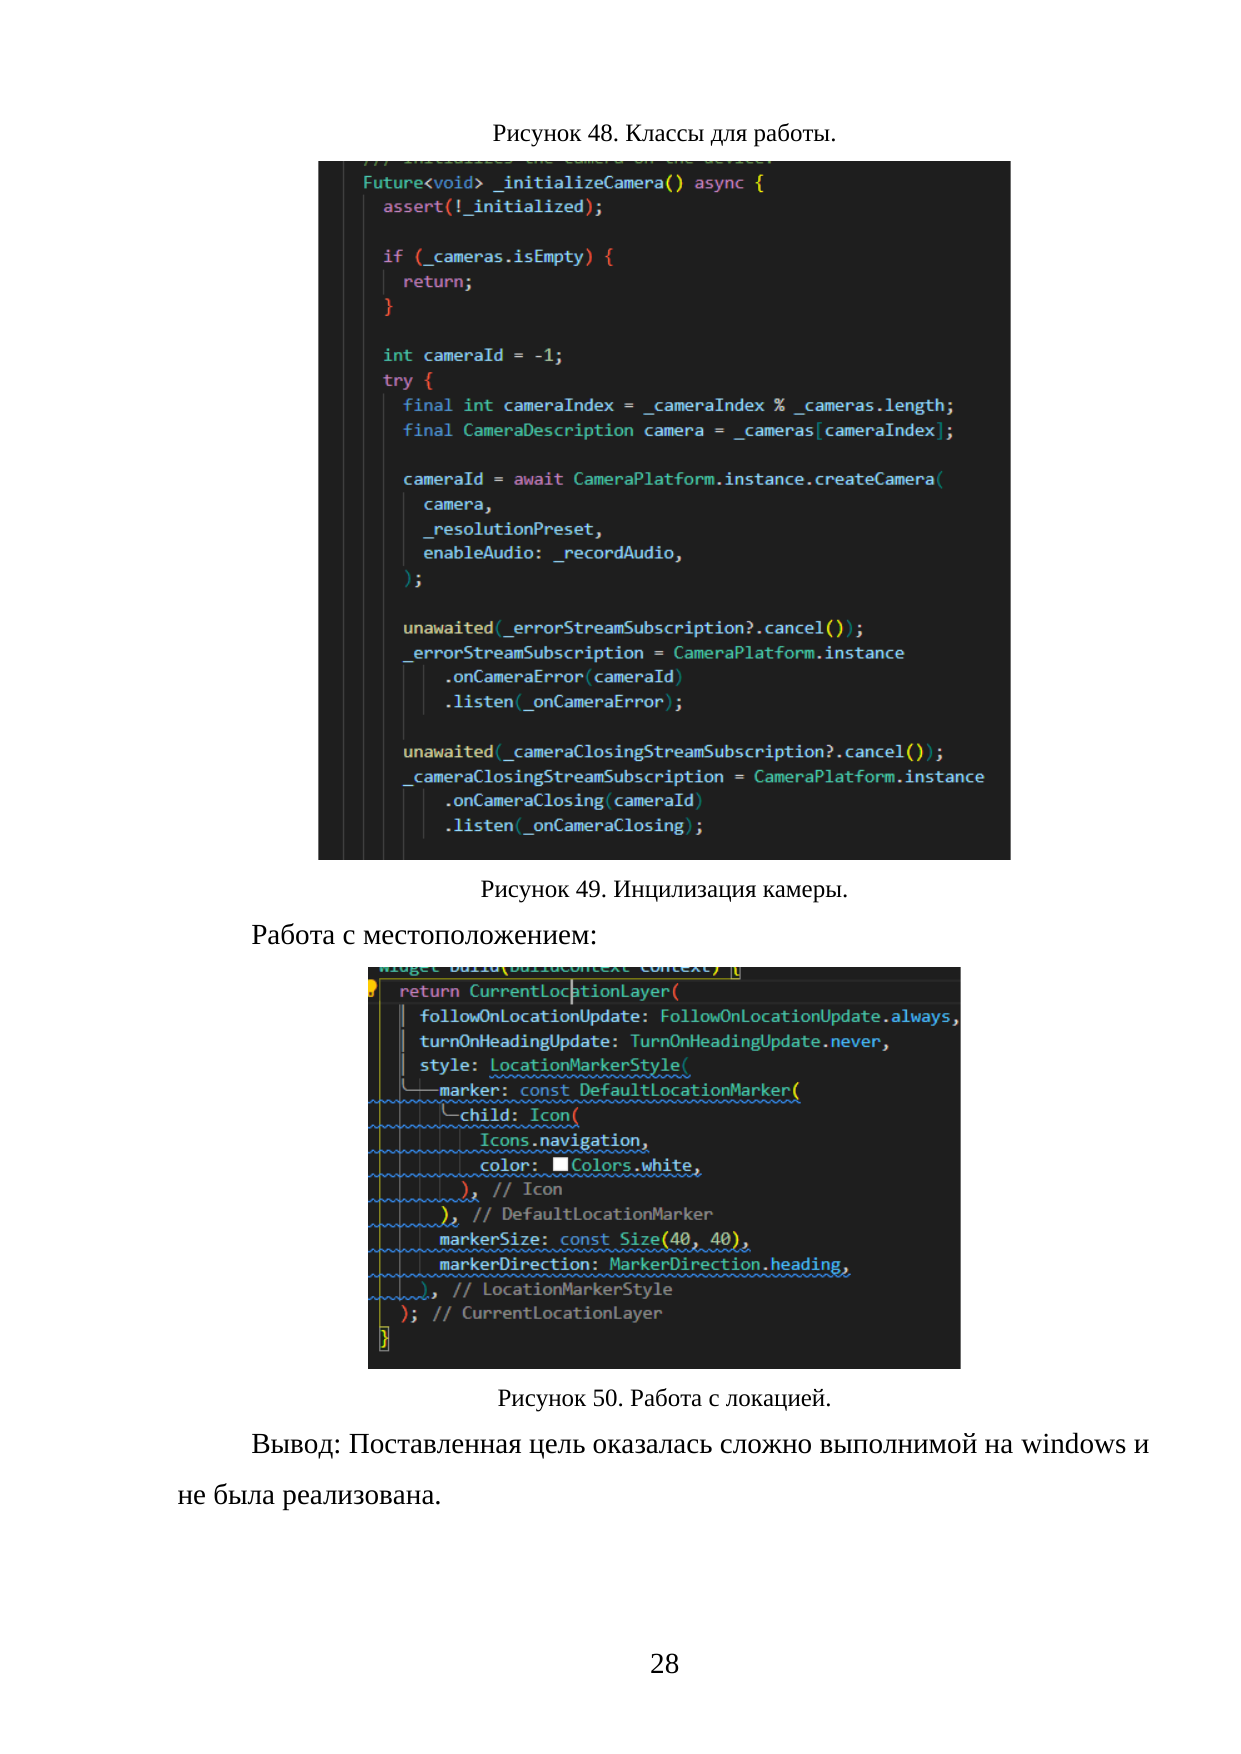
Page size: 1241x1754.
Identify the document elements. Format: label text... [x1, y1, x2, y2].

text Вывод: Поставленная цель оказалась сложно выполнимой на windows и не была реализована. [177, 1427, 1152, 1510]
text Рисунок 50. Работа с локацией. [177, 1383, 1152, 1412]
picture [318, 161, 1011, 860]
text Рисунок 49. Инцилизация камеры. [177, 874, 1152, 903]
text Работа с местоположением: [177, 917, 1152, 951]
text Рисунок 48. Классы для работы. [177, 118, 1152, 147]
picture [368, 967, 961, 1369]
